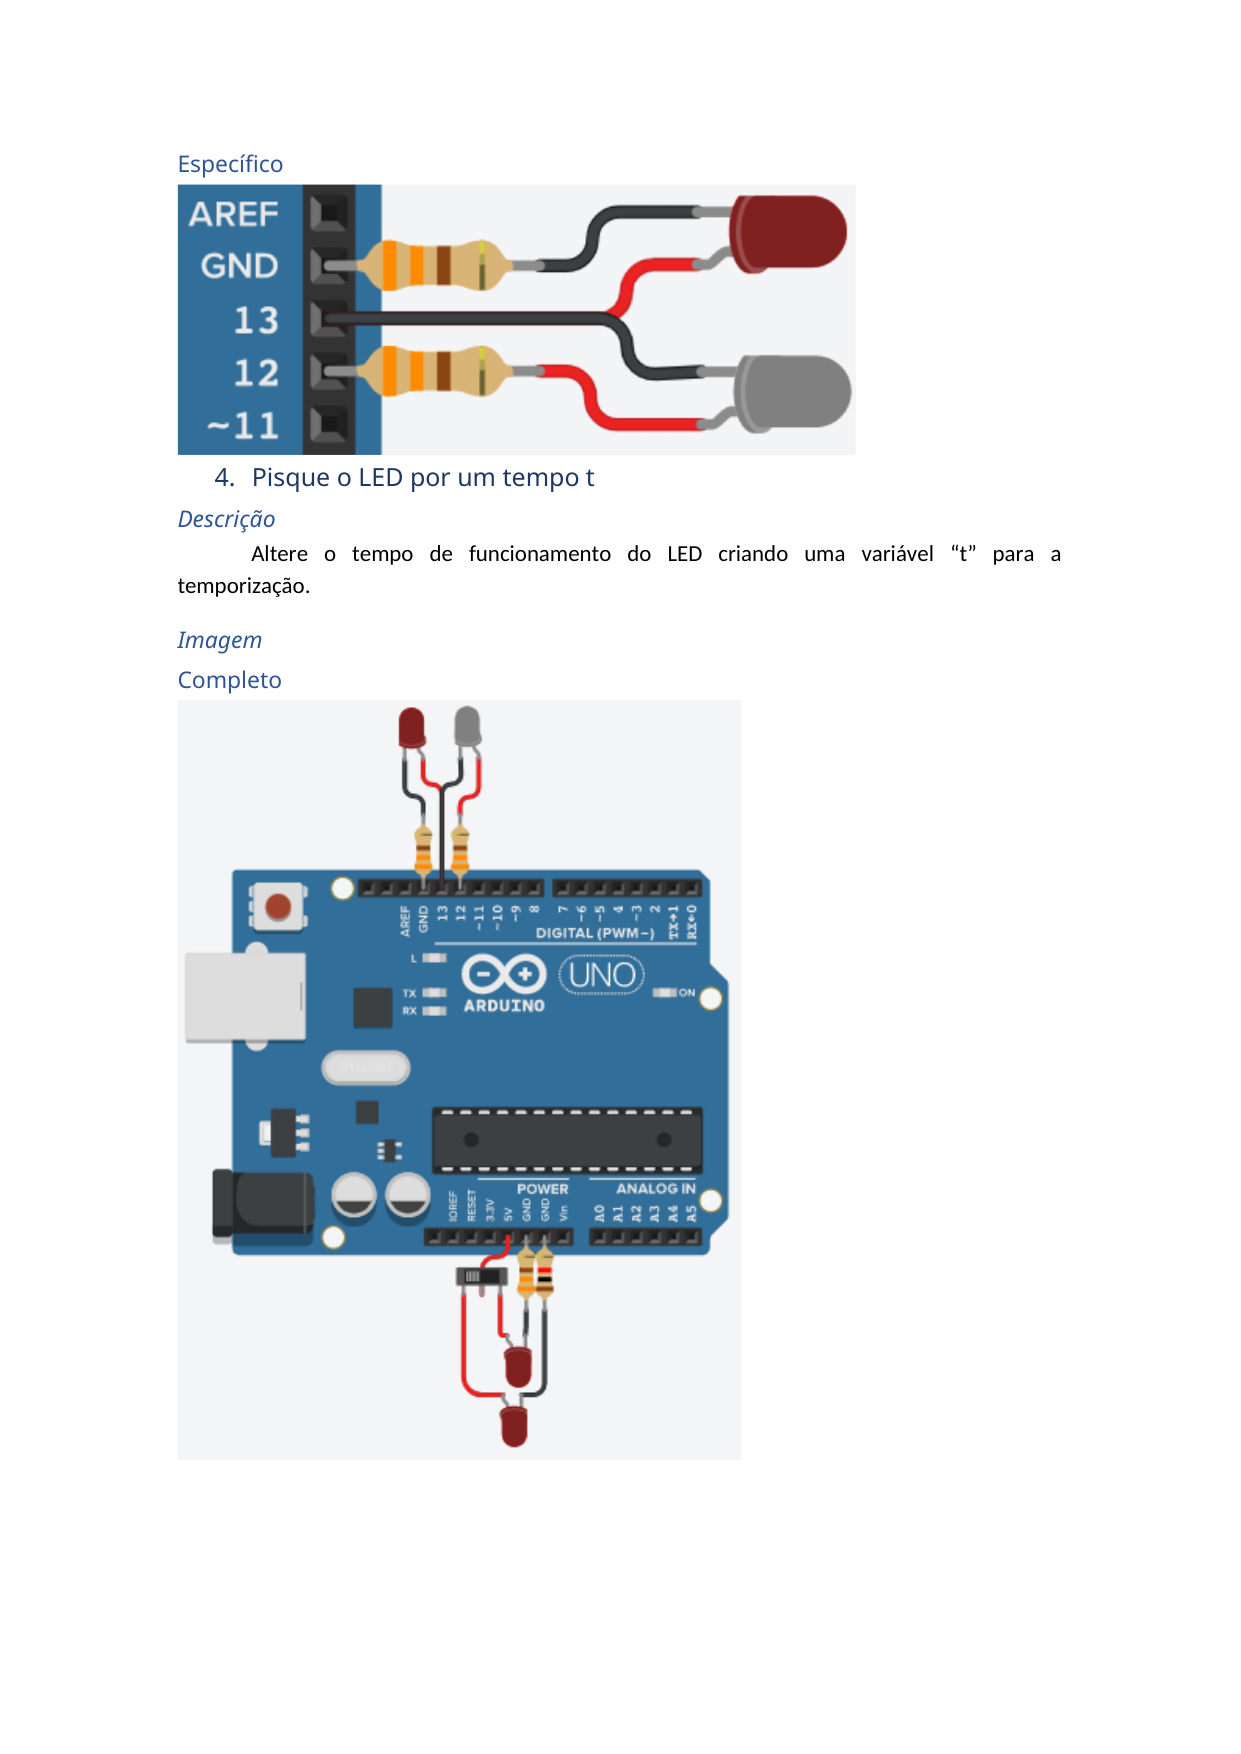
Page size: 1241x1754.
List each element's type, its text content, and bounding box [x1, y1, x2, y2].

subtitle Pisque o LED por um tempo t [214, 460, 1063, 494]
subtitle Específico [177, 148, 1063, 179]
picture [178, 185, 855, 454]
picture [177, 700, 742, 1460]
subtitle Completo [177, 664, 1063, 696]
text Altere o tempo de funcionamento do LED criando uma variável “t” para a temporização. [177, 539, 1063, 599]
subtitle Imagem [177, 624, 1063, 655]
subtitle Descrição [177, 503, 1063, 534]
